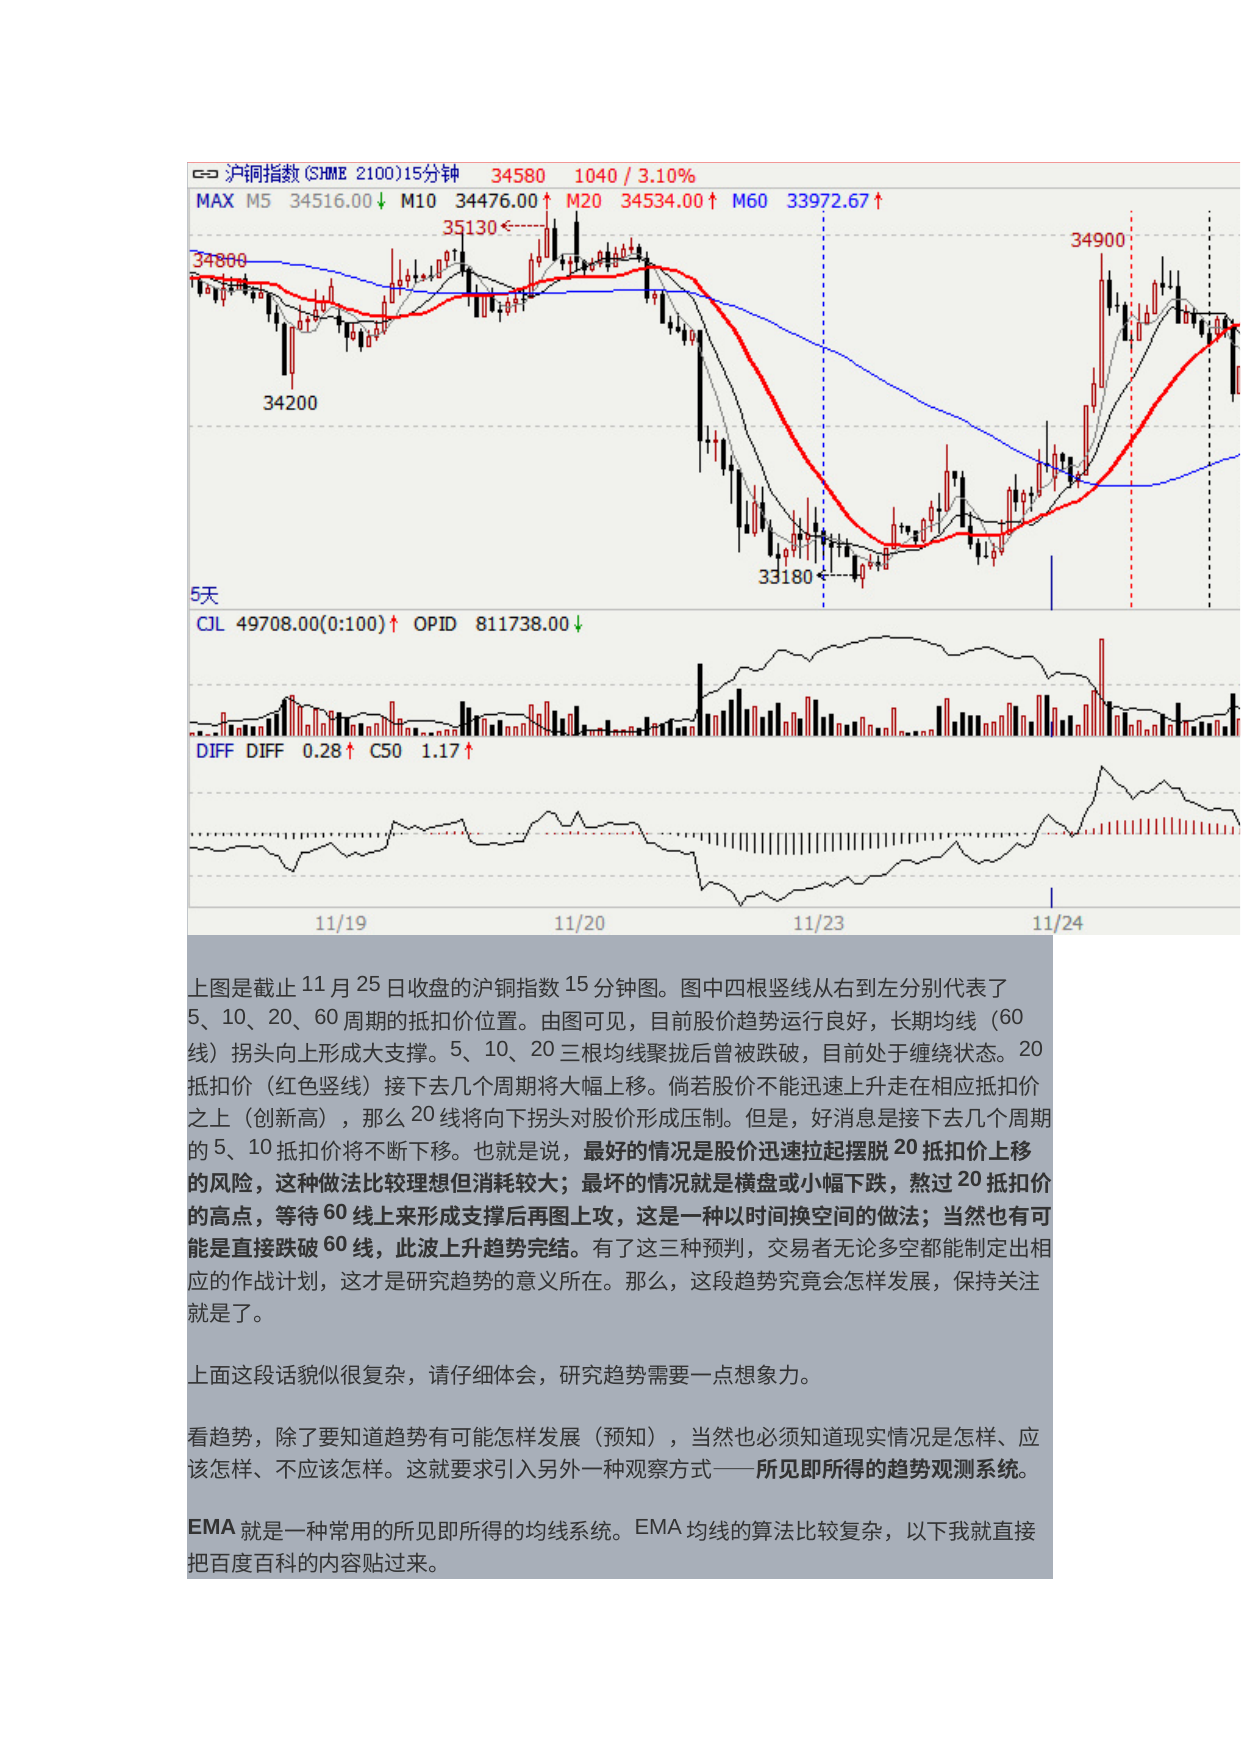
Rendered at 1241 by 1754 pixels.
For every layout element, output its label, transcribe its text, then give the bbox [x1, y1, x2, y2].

text EMA就是一种常用的所见即所得的均线系统。EMA均线的算法比较复杂，以下我就直接把百度百科的内容贴过来。 [187, 1514, 1053, 1579]
picture [187, 162, 1241, 935]
text 上图是截止11月25日收盘的沪铜指数15分钟图。图中四根竖线从右到左分别代表了5、10、20、60周期的抵扣价位置。由图可见，目前股价趋势运行良好，长期均线（60线）拐头向上形成大支撑。5、10、20三根均线聚拢后曾被跌破，目前处于缠绕状态。20抵扣价（红色竖线）接下去几个周期将大幅上移。倘若股价不能迅速上升走在相应抵扣价之上（创新高），那么20线将向下拐头对股价形成压制。但是，好消息是接下去几个周期的5、10抵扣价将不断下移。也就是说，最好的情况是股价迅速拉起摆脱20抵扣价上移的风险，这种做法比较理想但消耗较大；最坏的情况就是横盘或小幅下跌，熬过20抵扣价的高点，等待60线上来形成支撑后再图上攻，这是一种以时间换空间的做法；当然也有可能是直接跌破60线，此波上升趋势完结。有了这三种预判，交易者无论多空都能制定出相应的作战计划，这才是研究趋势的意义所在。那么，这段趋势究竟会怎样发展，保持关注就是了。 [187, 971, 1053, 1329]
text 上面这段话貌似很复杂，请仔细体会，研究趋势需要一点想象力。 [187, 1358, 1053, 1390]
text 看趋势，除了要知道趋势有可能怎样发展（预知），当然也必须知道现实情况是怎样、应该怎样、不应该怎样。这就要求引入另外一种观察方式——所见即所得的趋势观测系统。 [187, 1419, 1053, 1484]
